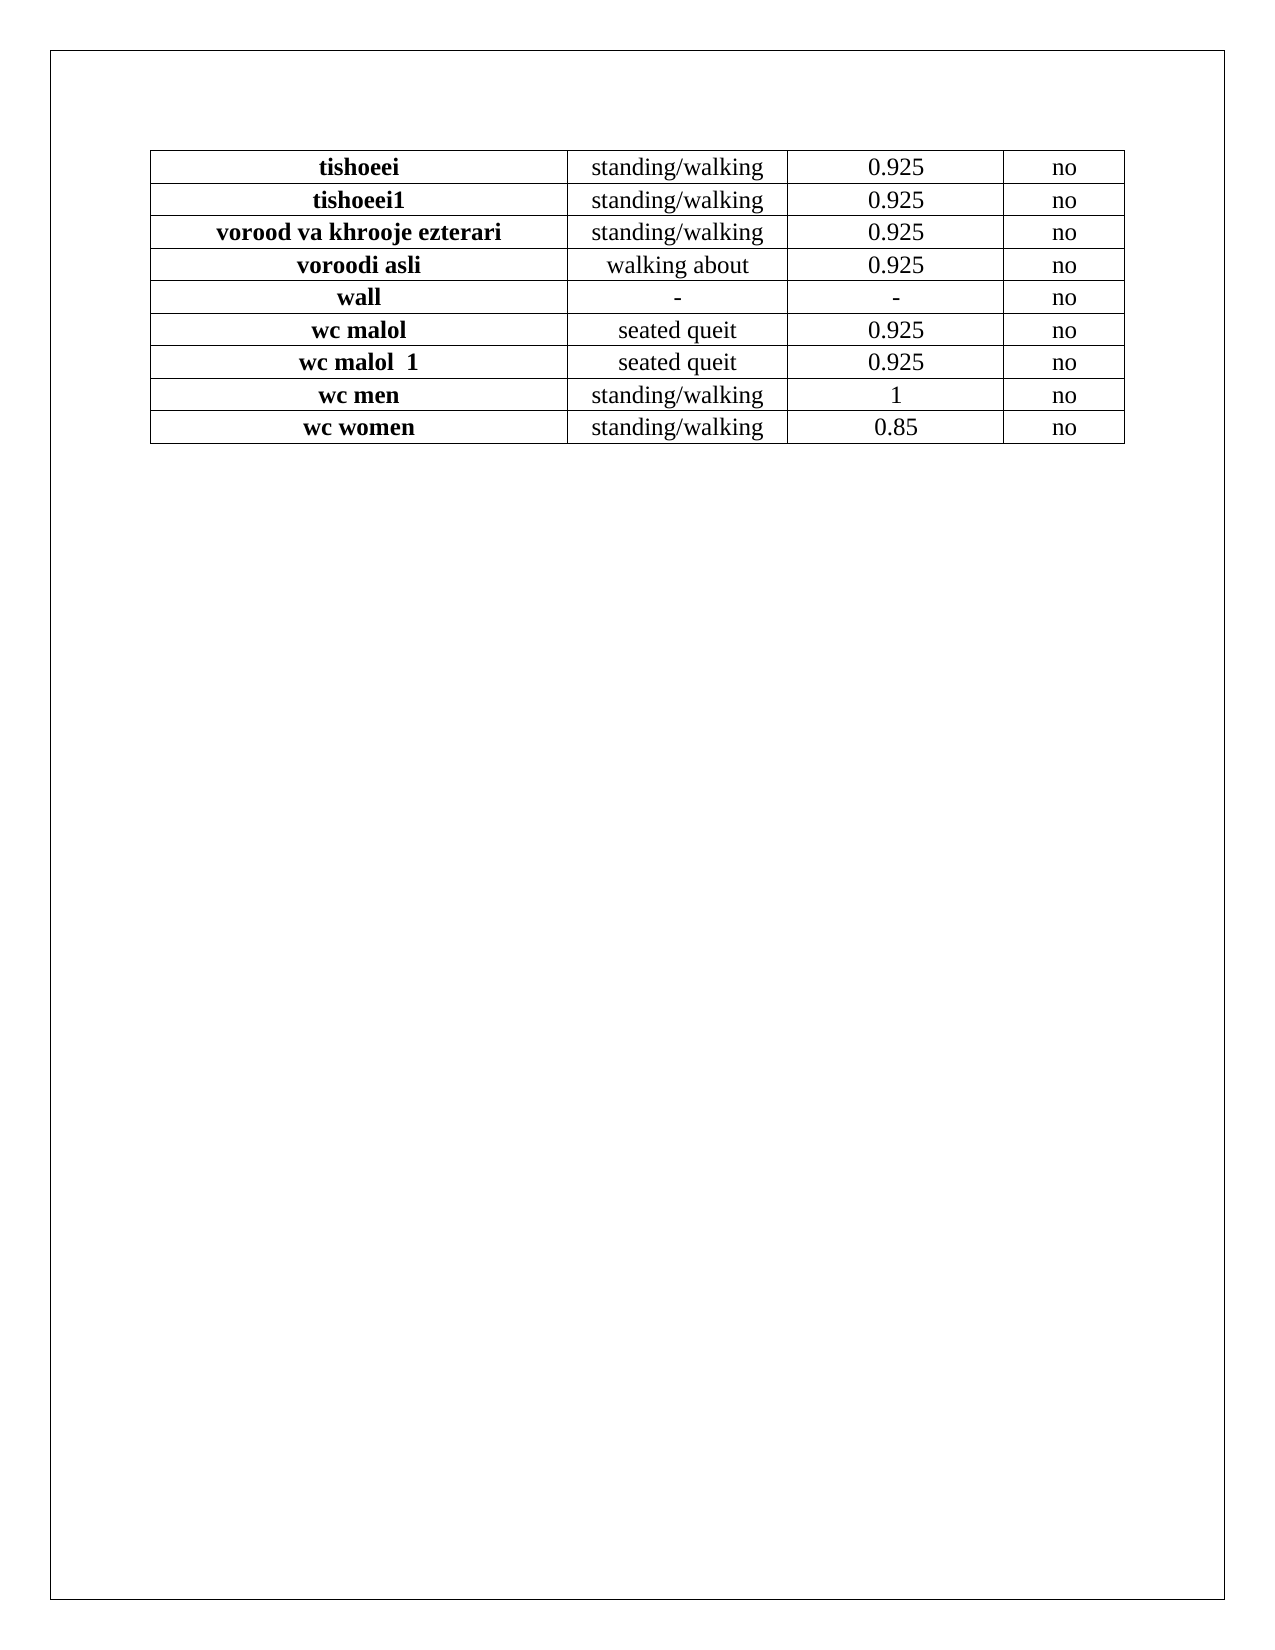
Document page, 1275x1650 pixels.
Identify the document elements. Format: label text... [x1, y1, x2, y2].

table_cell no [1004, 379, 1124, 410]
table_cell wc men [151, 379, 567, 410]
table_cell no [1004, 151, 1124, 182]
table_cell - [568, 281, 787, 312]
table_cell standing/walking [568, 379, 787, 410]
table_cell no [1004, 346, 1124, 377]
table_cell standing/walking [568, 216, 787, 247]
table_cell no [1004, 281, 1124, 312]
table_cell no [1004, 314, 1124, 345]
table_cell standing/walking [568, 184, 787, 215]
table_cell no [1004, 184, 1124, 215]
table_cell no [1004, 216, 1124, 247]
table_cell tishoeei1 [151, 184, 567, 215]
table_cell 1 [788, 379, 1003, 410]
table_cell - [788, 281, 1003, 312]
table_cell seated queit [568, 346, 787, 377]
table_cell voroodi asli [151, 249, 567, 280]
table_cell wall [151, 281, 567, 312]
table_cell wc malol 1 [151, 346, 567, 377]
table_cell 0.925 [788, 346, 1003, 377]
table_cell seated queit [568, 314, 787, 345]
table_cell 0.925 [788, 249, 1003, 280]
table_cell wc women [151, 411, 567, 442]
table_cell no [1004, 249, 1124, 280]
table_cell standing/walking [568, 411, 787, 442]
table_cell 0.85 [788, 411, 1003, 442]
table_cell wc malol [151, 314, 567, 345]
table_cell vorood va khrooje ezterari [151, 216, 567, 247]
table_cell 0.925 [788, 314, 1003, 345]
table_cell walking about [568, 249, 787, 280]
table_cell tishoeei [151, 151, 567, 182]
table_cell no [1004, 411, 1124, 442]
table_cell standing/walking [568, 151, 787, 182]
table_cell 0.925 [788, 151, 1003, 182]
table_cell 0.925 [788, 216, 1003, 247]
table_cell 0.925 [788, 184, 1003, 215]
